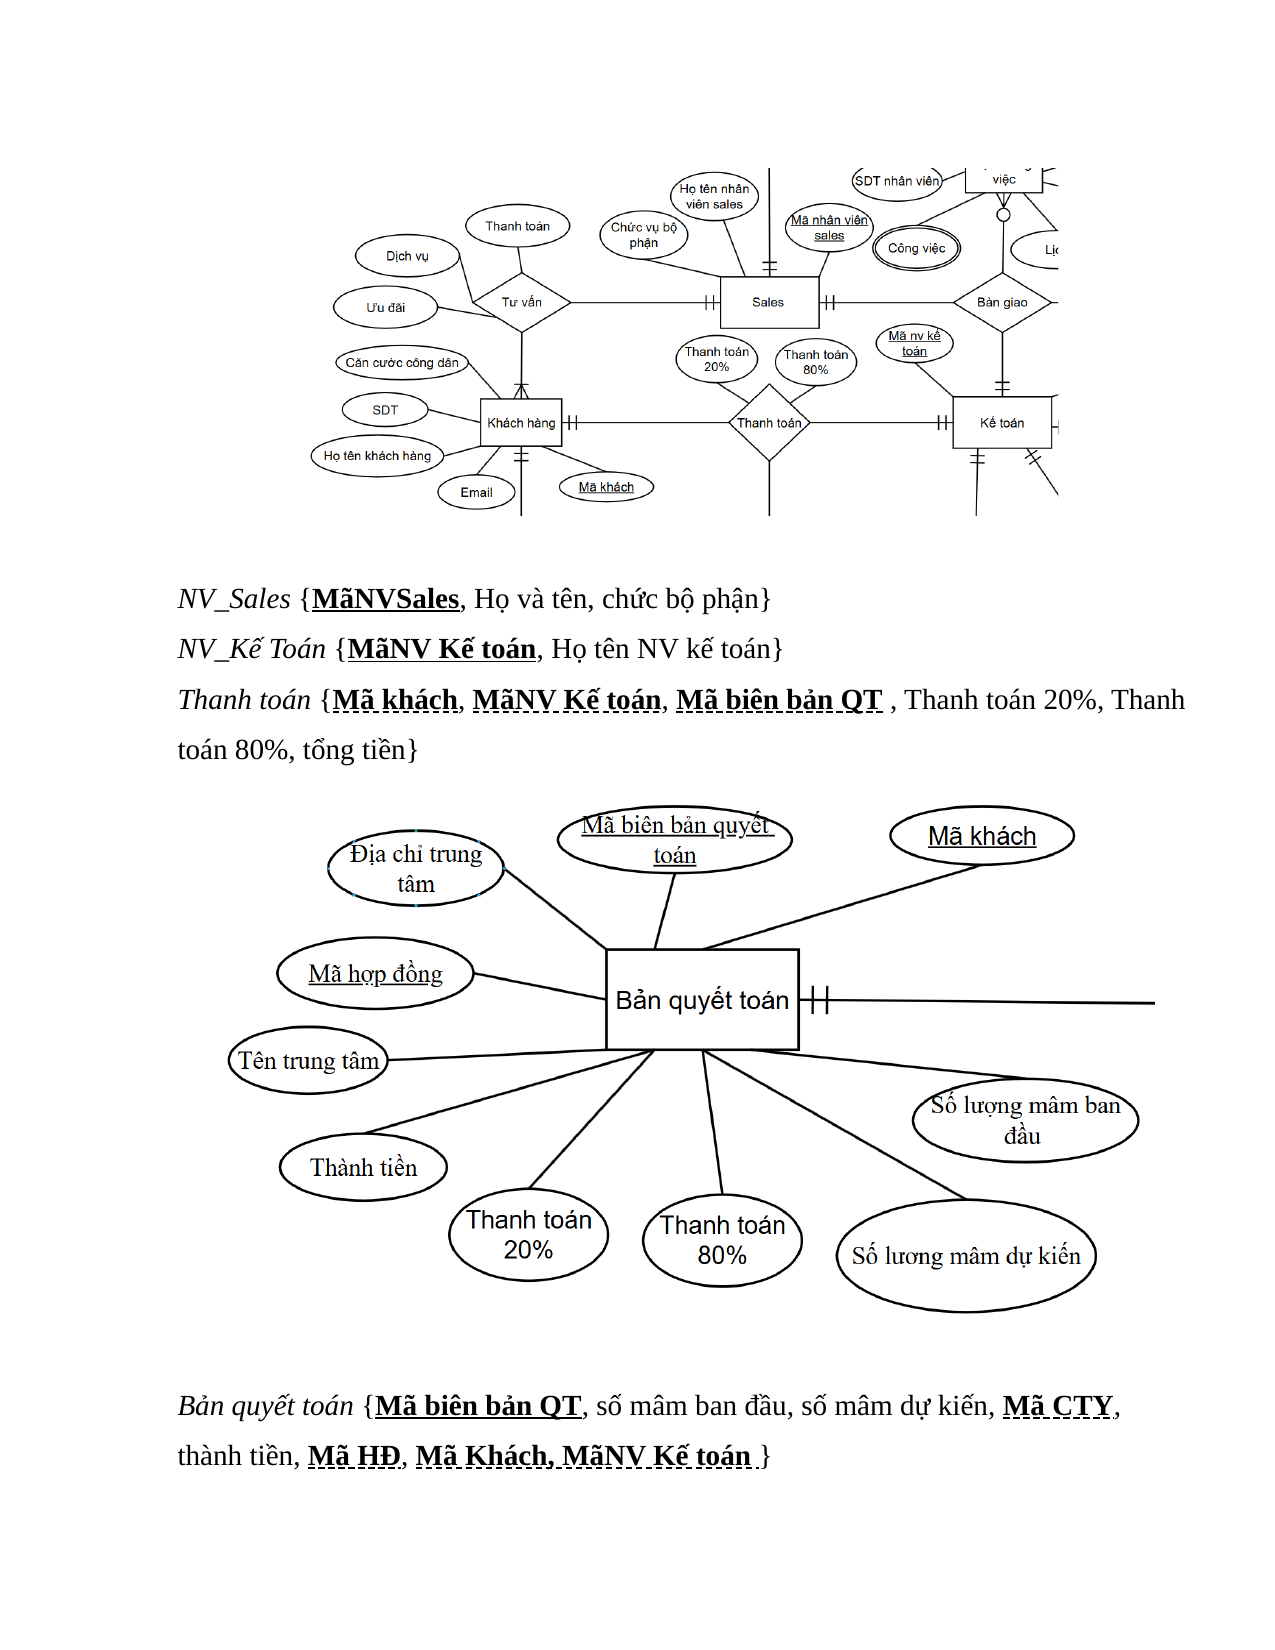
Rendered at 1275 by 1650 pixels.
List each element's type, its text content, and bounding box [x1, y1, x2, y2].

text Bản quyết toán {Mã biên bản QT, số mâm ban đầu, số mâm dự kiến, Mã CTY, thành tiền, Mã HĐ, Mã Khách, MãNV Kế toán } [177, 1388, 1186, 1472]
picture [208, 782, 1155, 1322]
picture [305, 168, 1059, 516]
text NV_Sales {MãNVSales, Họ và tên, chức bộ phận} [177, 581, 1186, 615]
text NV_Kế Toán {MãNV Kế toán, Họ tên NV kế toán} [177, 632, 1186, 665]
text Thanh toán {Mã khách, MãNV Kế toán, Mã biên bản QT , Thanh toán 20%, Thanh toán 80%, tổng tiền} [177, 682, 1186, 766]
